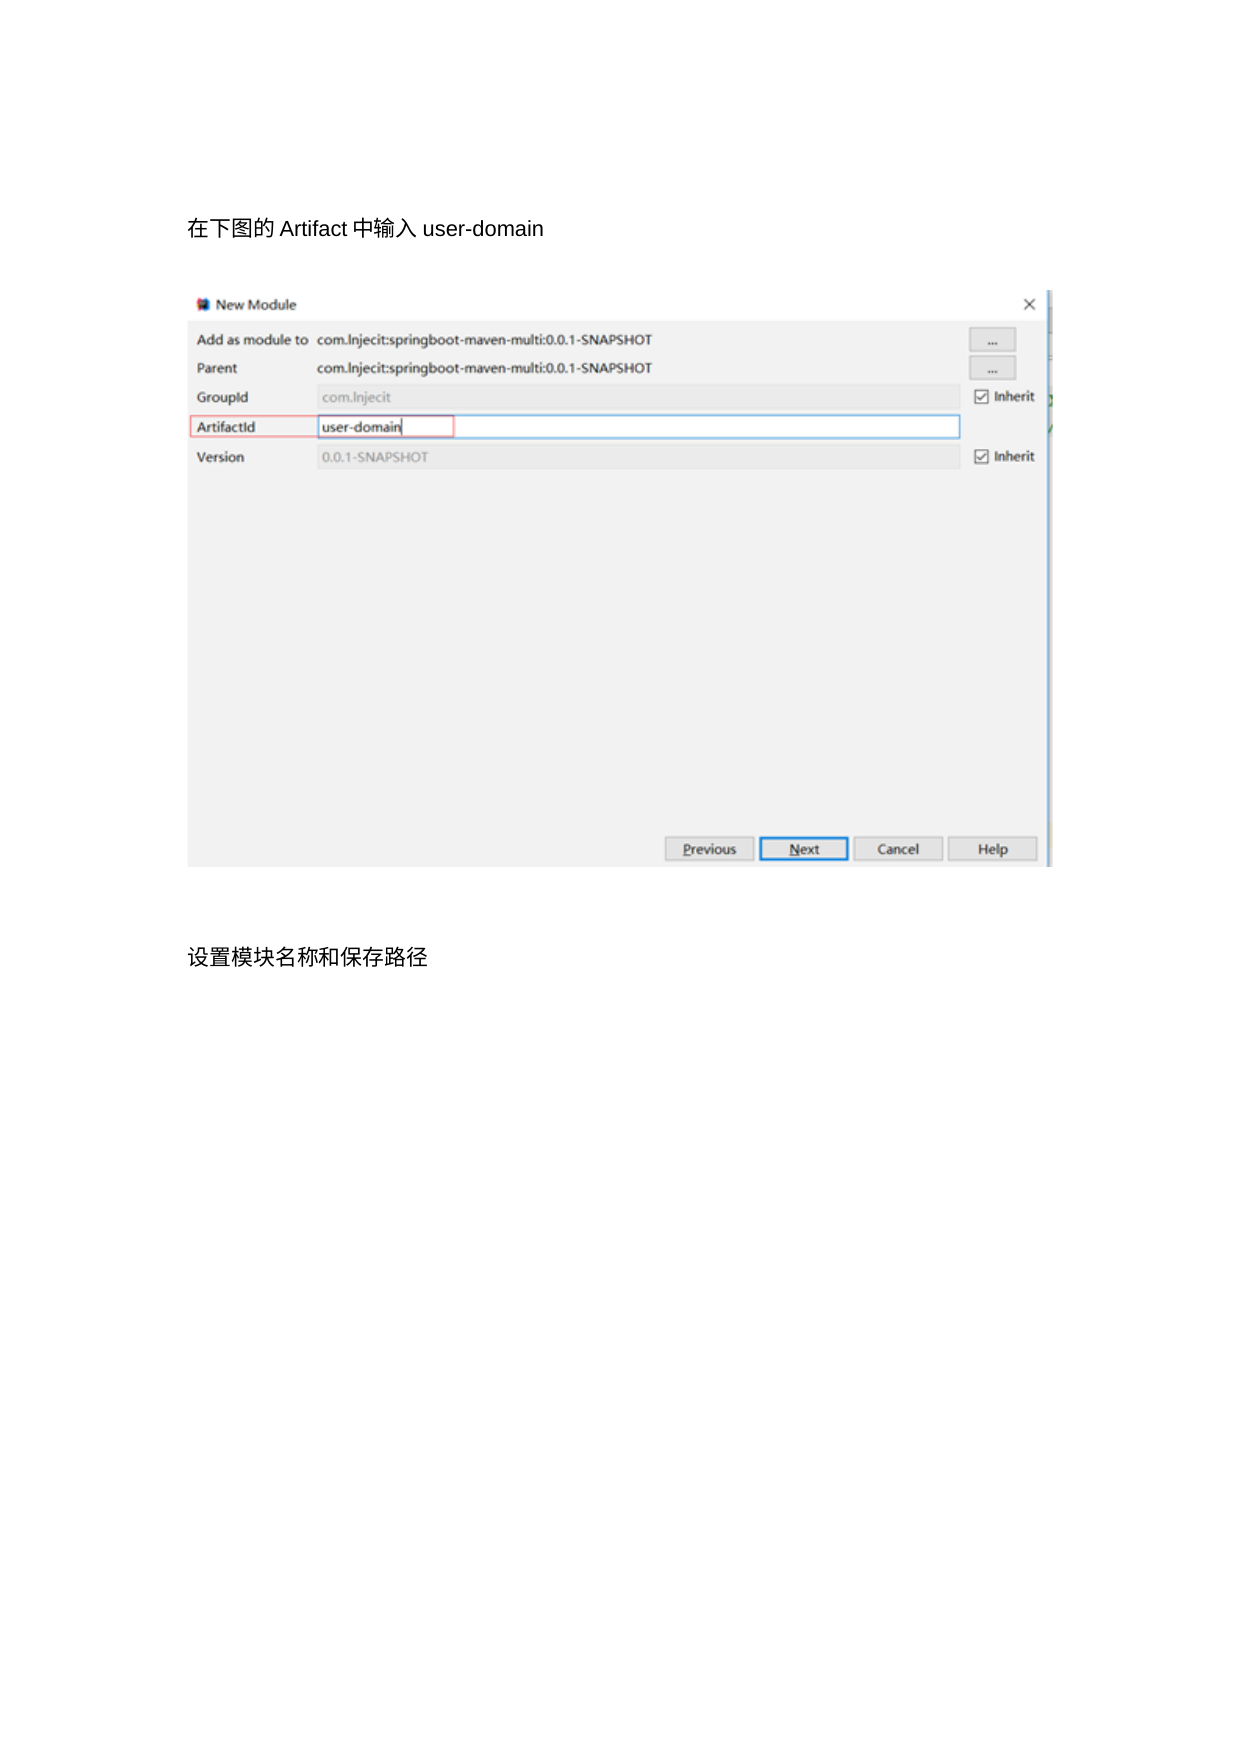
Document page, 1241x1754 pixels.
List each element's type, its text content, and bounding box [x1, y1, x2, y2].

text 设置模块名称和保存路径 [187, 939, 1053, 972]
picture [187, 290, 1053, 867]
text 在下图的Artifact中输入 user-domain [187, 210, 1053, 243]
